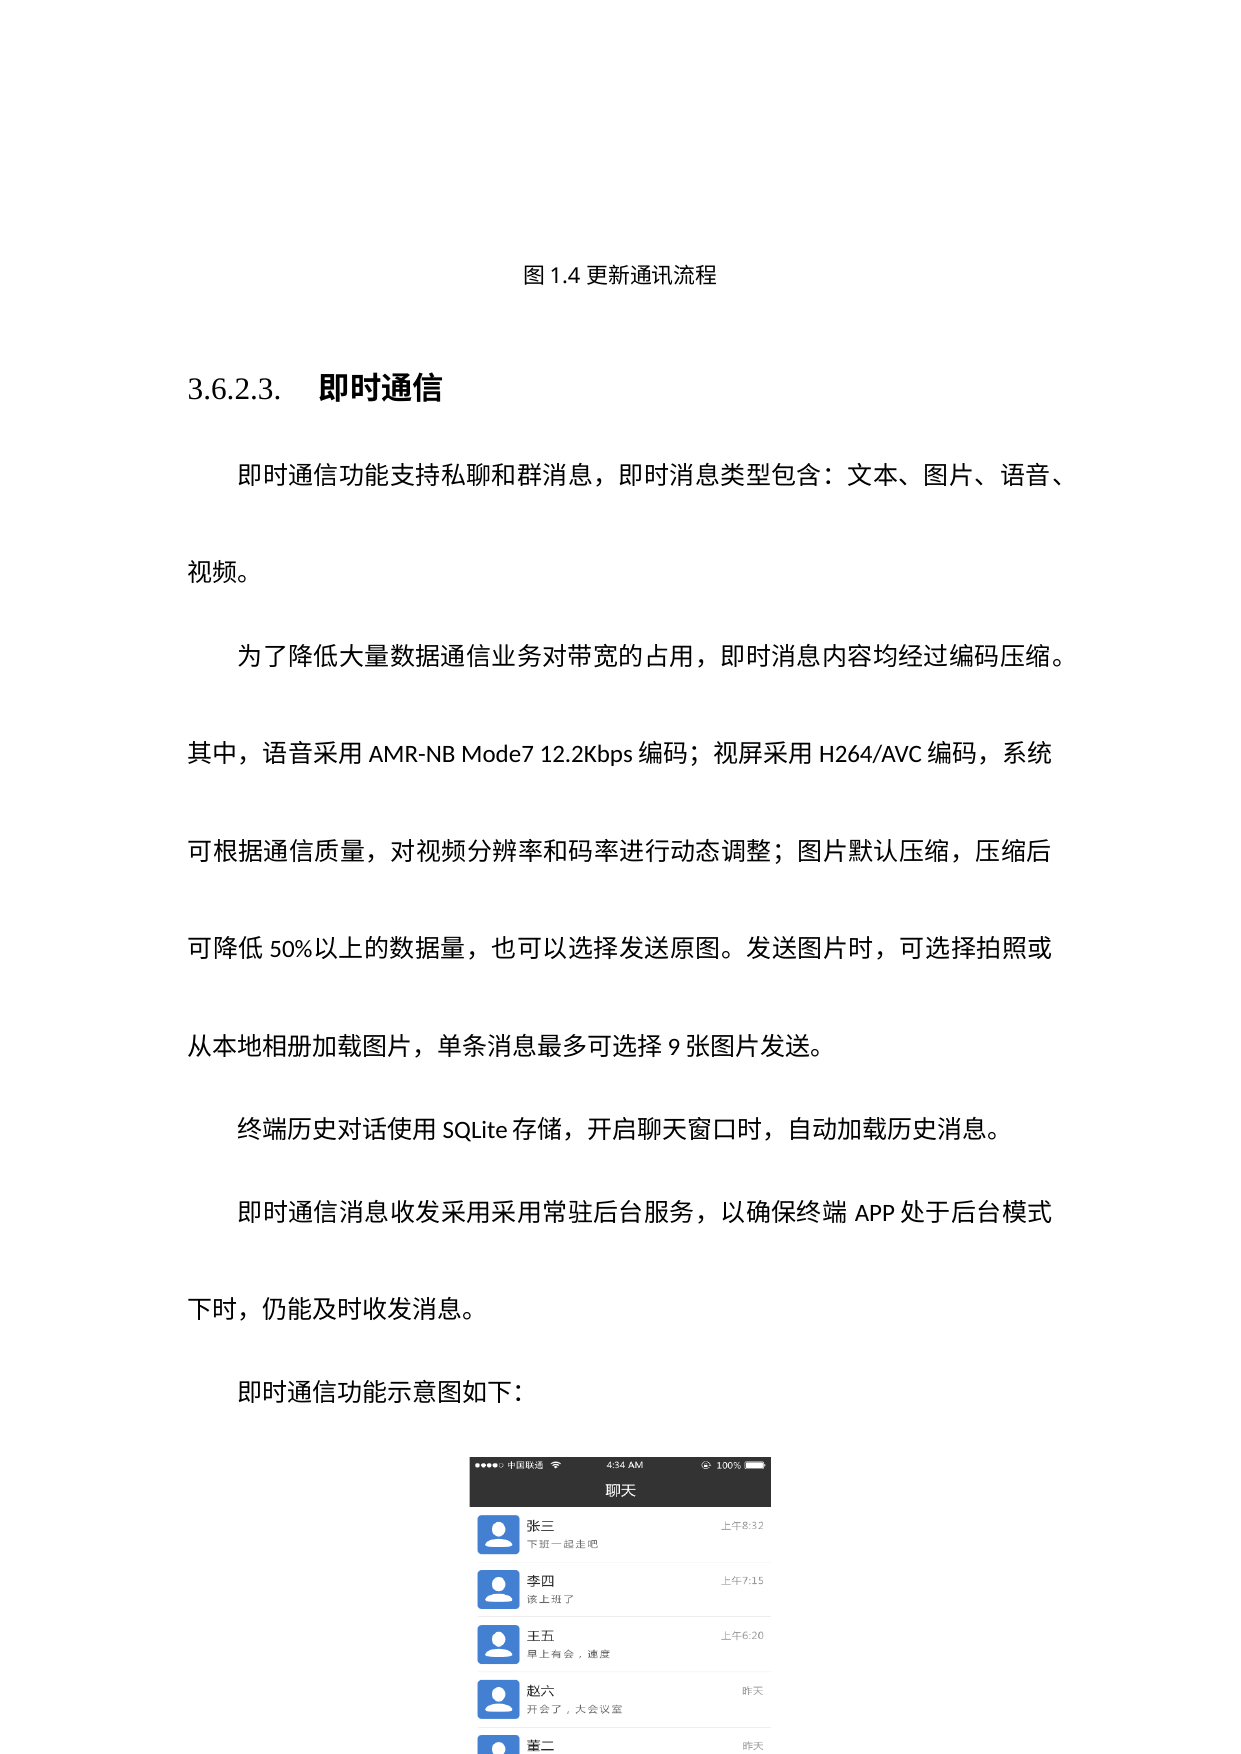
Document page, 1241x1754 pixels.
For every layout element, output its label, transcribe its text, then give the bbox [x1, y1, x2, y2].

text 为了降低大量数据通信业务对带宽的占用，即时消息内容均经过编码压缩。其中，语音采用AMR-NB Mode7 12.2Kbps编码；视屏采用H264/AVC编码，系统可根据通信质量，对视频分辨率和码率进行动态调整；图片默认压缩，压缩后可降低50%以上的数据量，也可以选择发送原图。发送图片时，可选择拍照或从本地相册加载图片，单条消息最多可选择9张图片发送。 [187, 622, 1053, 1077]
text 即时通信功能示意图如下： [187, 1358, 1053, 1423]
picture [469, 1457, 771, 1754]
text 终端历史对话使用SQLite存储，开启聊天窗口时，自动加载历史消息。 [187, 1095, 1053, 1160]
text 即时通信消息收发采用采用常驻后台服务，以确保终端APP处于后台模式下时，仍能及时收发消息。 [187, 1178, 1053, 1340]
text 图1.4 更新通讯流程 [187, 257, 1053, 290]
subtitle 即时通信 [187, 353, 1053, 418]
text 即时通信功能支持私聊和群消息，即时消息类型包含：文本、图片、语音、视频。 [187, 441, 1053, 603]
